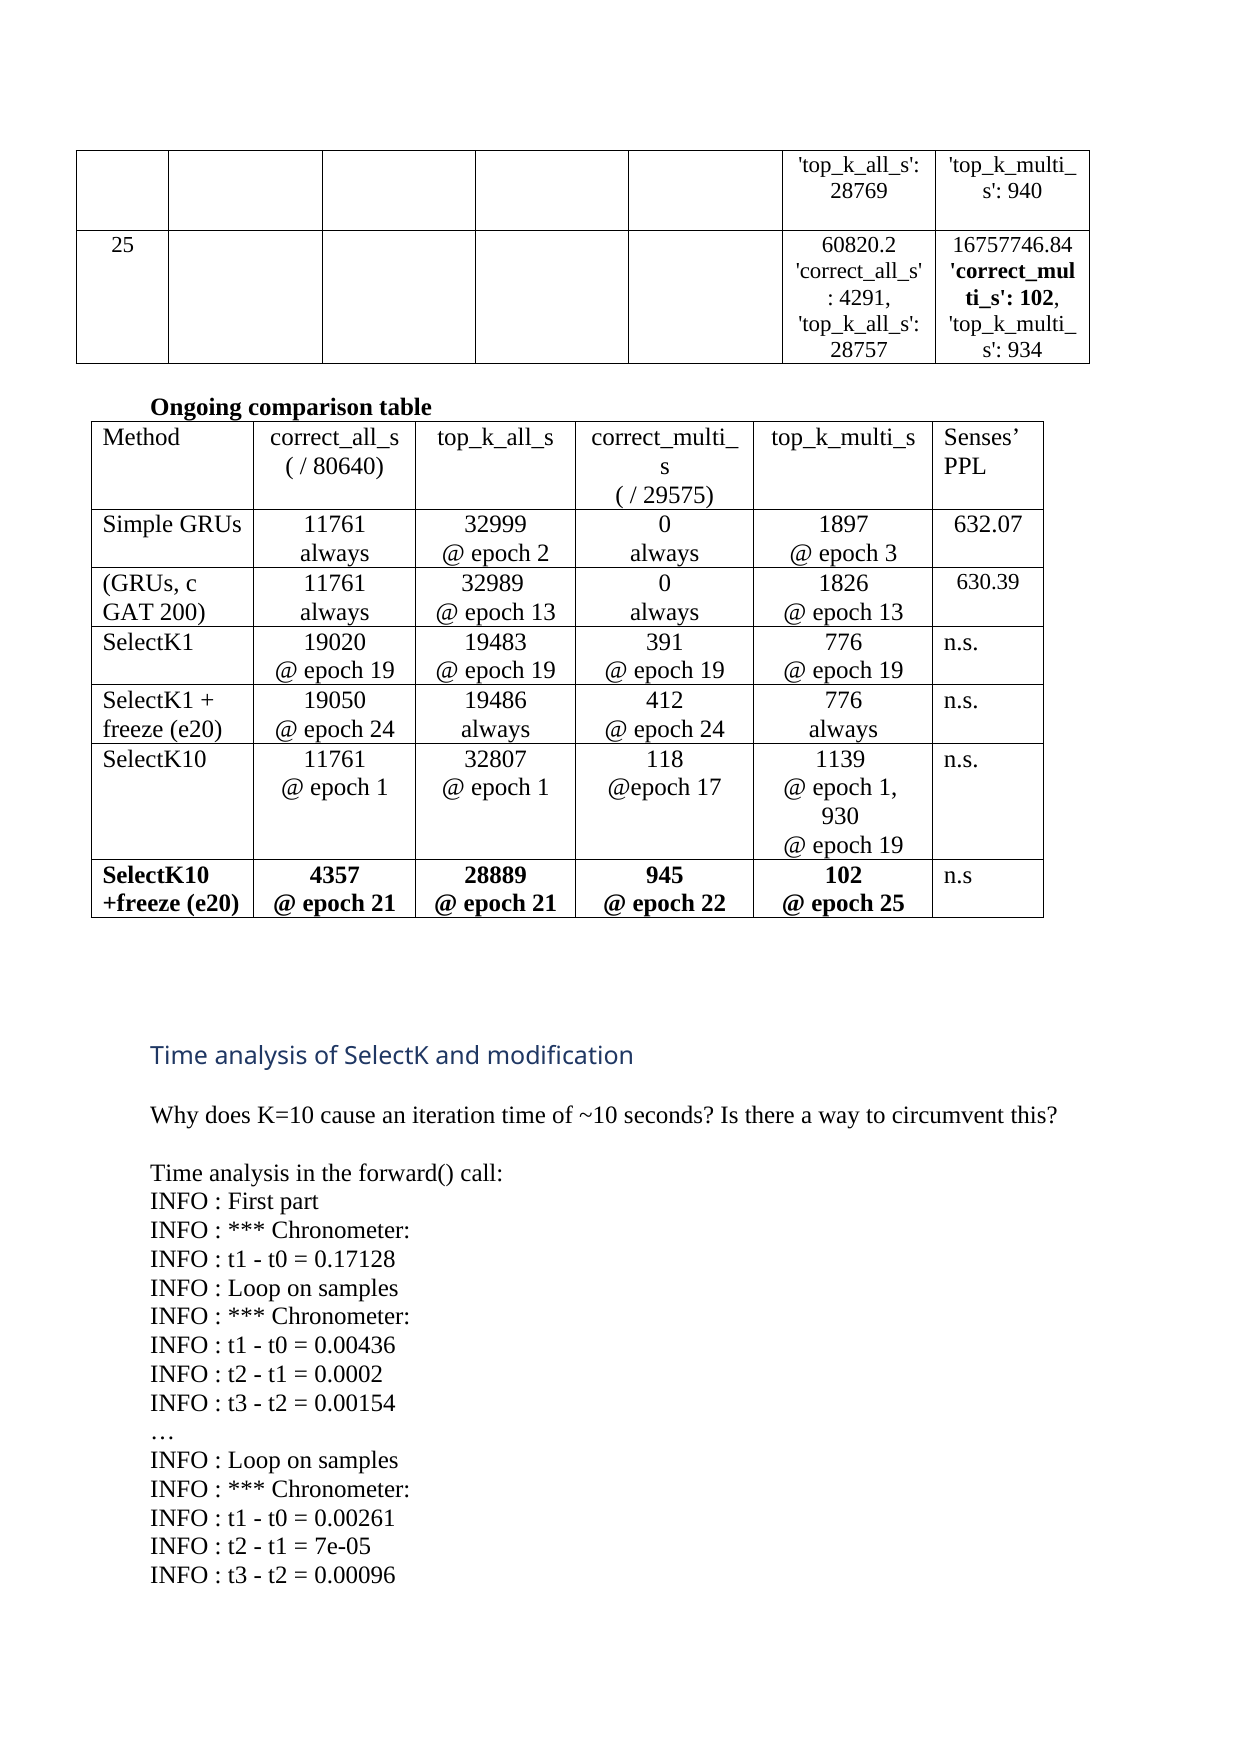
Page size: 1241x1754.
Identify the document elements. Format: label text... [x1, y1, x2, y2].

table_cell 60815.52 'correct_all_s': 4284, 'top_k_all_s': 28769 [783, 151, 935, 230]
table_cell 16753247.06 'correct_multi_s': 98, 'top_k_multi_s': 940 [936, 151, 1089, 230]
table_cell 28889 @ epoch 21 [416, 860, 575, 917]
table_header correct_all_s ( / 80640) [254, 422, 415, 508]
table_cell 32989 @ epoch 13 [416, 568, 575, 626]
table_cell n.s [933, 860, 1043, 917]
text Ongoing comparison table [150, 392, 1090, 421]
table_header top_k_multi_s [754, 422, 932, 508]
text INFO : t3 - t2 = 0.00154 [150, 1388, 1090, 1416]
table_cell [323, 151, 475, 230]
table_cell 0 always [576, 510, 753, 567]
table_header top_k_all_s [416, 422, 575, 508]
table_cell Simple GRUs [92, 510, 253, 567]
text INFO : *** Chronometer: [150, 1301, 1090, 1330]
table_cell 19050 @ epoch 24 [254, 685, 415, 743]
table_cell 32999 @ epoch 2 [416, 510, 575, 567]
table_cell SelectK10 +freeze (e20) [92, 860, 253, 917]
text INFO : Loop on samples [150, 1445, 1090, 1474]
table_cell 25 [77, 231, 168, 363]
table_cell 776 always [754, 685, 932, 743]
table_cell SelectK1 + freeze (e20) [92, 685, 253, 743]
table_cell 391 @ epoch 19 [576, 627, 753, 684]
table_cell 24 [77, 151, 168, 230]
table_cell 945 @ epoch 22 [576, 860, 753, 917]
table_cell 632.07 [933, 510, 1043, 567]
table_cell 4357 @ epoch 21 [254, 860, 415, 917]
table_cell [476, 151, 628, 230]
table_cell 16757746.84 'correct_multi_s': 102, 'top_k_multi_s': 934 [936, 231, 1089, 363]
text INFO : t1 - t0 = 0.17128 [150, 1244, 1090, 1273]
table_cell 32807 @ epoch 1 [416, 744, 575, 859]
table_cell n.s. [933, 744, 1043, 859]
text INFO : t2 - t1 = 7e-05 [150, 1531, 1090, 1560]
text INFO : t1 - t0 = 0.00436 [150, 1330, 1090, 1359]
text INFO : t3 - t2 = 0.00096 [150, 1560, 1090, 1589]
text … [150, 1416, 1090, 1445]
table_cell 102 @ epoch 25 [754, 860, 932, 917]
table_cell 630.39 [933, 568, 1043, 626]
table_cell 412 @ epoch 24 [576, 685, 753, 743]
table_cell SelectK1 [92, 627, 253, 684]
table_cell 60820.2 'correct_all_s': 4291, 'top_k_all_s': 28757 [783, 231, 935, 363]
table_cell 11761 always [254, 510, 415, 567]
text INFO : First part [150, 1186, 1090, 1215]
table_cell [476, 231, 628, 363]
table_cell [629, 231, 782, 363]
table_cell 19020 @ epoch 19 [254, 627, 415, 684]
table_cell 1826 @ epoch 13 [754, 568, 932, 626]
table_header correct_multi_s ( / 29575) [576, 422, 753, 508]
text INFO : t1 - t0 = 0.00261 [150, 1503, 1090, 1531]
table_cell [169, 231, 322, 363]
text Time analysis in the forward() call: [150, 1158, 1090, 1186]
table_cell n.s. [933, 627, 1043, 684]
text INFO : *** Chronometer: [150, 1474, 1090, 1503]
table_cell ” [629, 151, 782, 230]
table_cell 19486 always [416, 685, 575, 743]
table_cell (GRUs, c GAT 200) [92, 568, 253, 626]
text INFO : Loop on samples [150, 1273, 1090, 1301]
text INFO : t2 - t1 = 0.0002 [150, 1359, 1090, 1388]
text INFO : *** Chronometer: [150, 1215, 1090, 1244]
table_cell 1897 @ epoch 3 [754, 510, 932, 567]
table_cell 19483 @ epoch 19 [416, 627, 575, 684]
table_cell 1139 @ epoch 1, 930 @ epoch 19 [754, 744, 932, 859]
text Why does K=10 cause an iteration time of ~10 seconds? Is there a way to circumvent this? [150, 1100, 1090, 1129]
table_cell ” [169, 151, 322, 230]
table_cell 776 @ epoch 19 [754, 627, 932, 684]
table_header Senses’ PPL [933, 422, 1043, 508]
table_cell [323, 231, 475, 363]
table_cell 0 always [576, 568, 753, 626]
table_cell 118 @epoch 17 [576, 744, 753, 859]
table_cell SelectK10 [92, 744, 253, 859]
subtitle Time analysis of SelectK and modification [150, 1037, 1090, 1071]
table_cell 11761 @ epoch 1 [254, 744, 415, 859]
table_cell n.s. [933, 685, 1043, 743]
table_cell 11761 always [254, 568, 415, 626]
table_header Method [92, 422, 253, 508]
